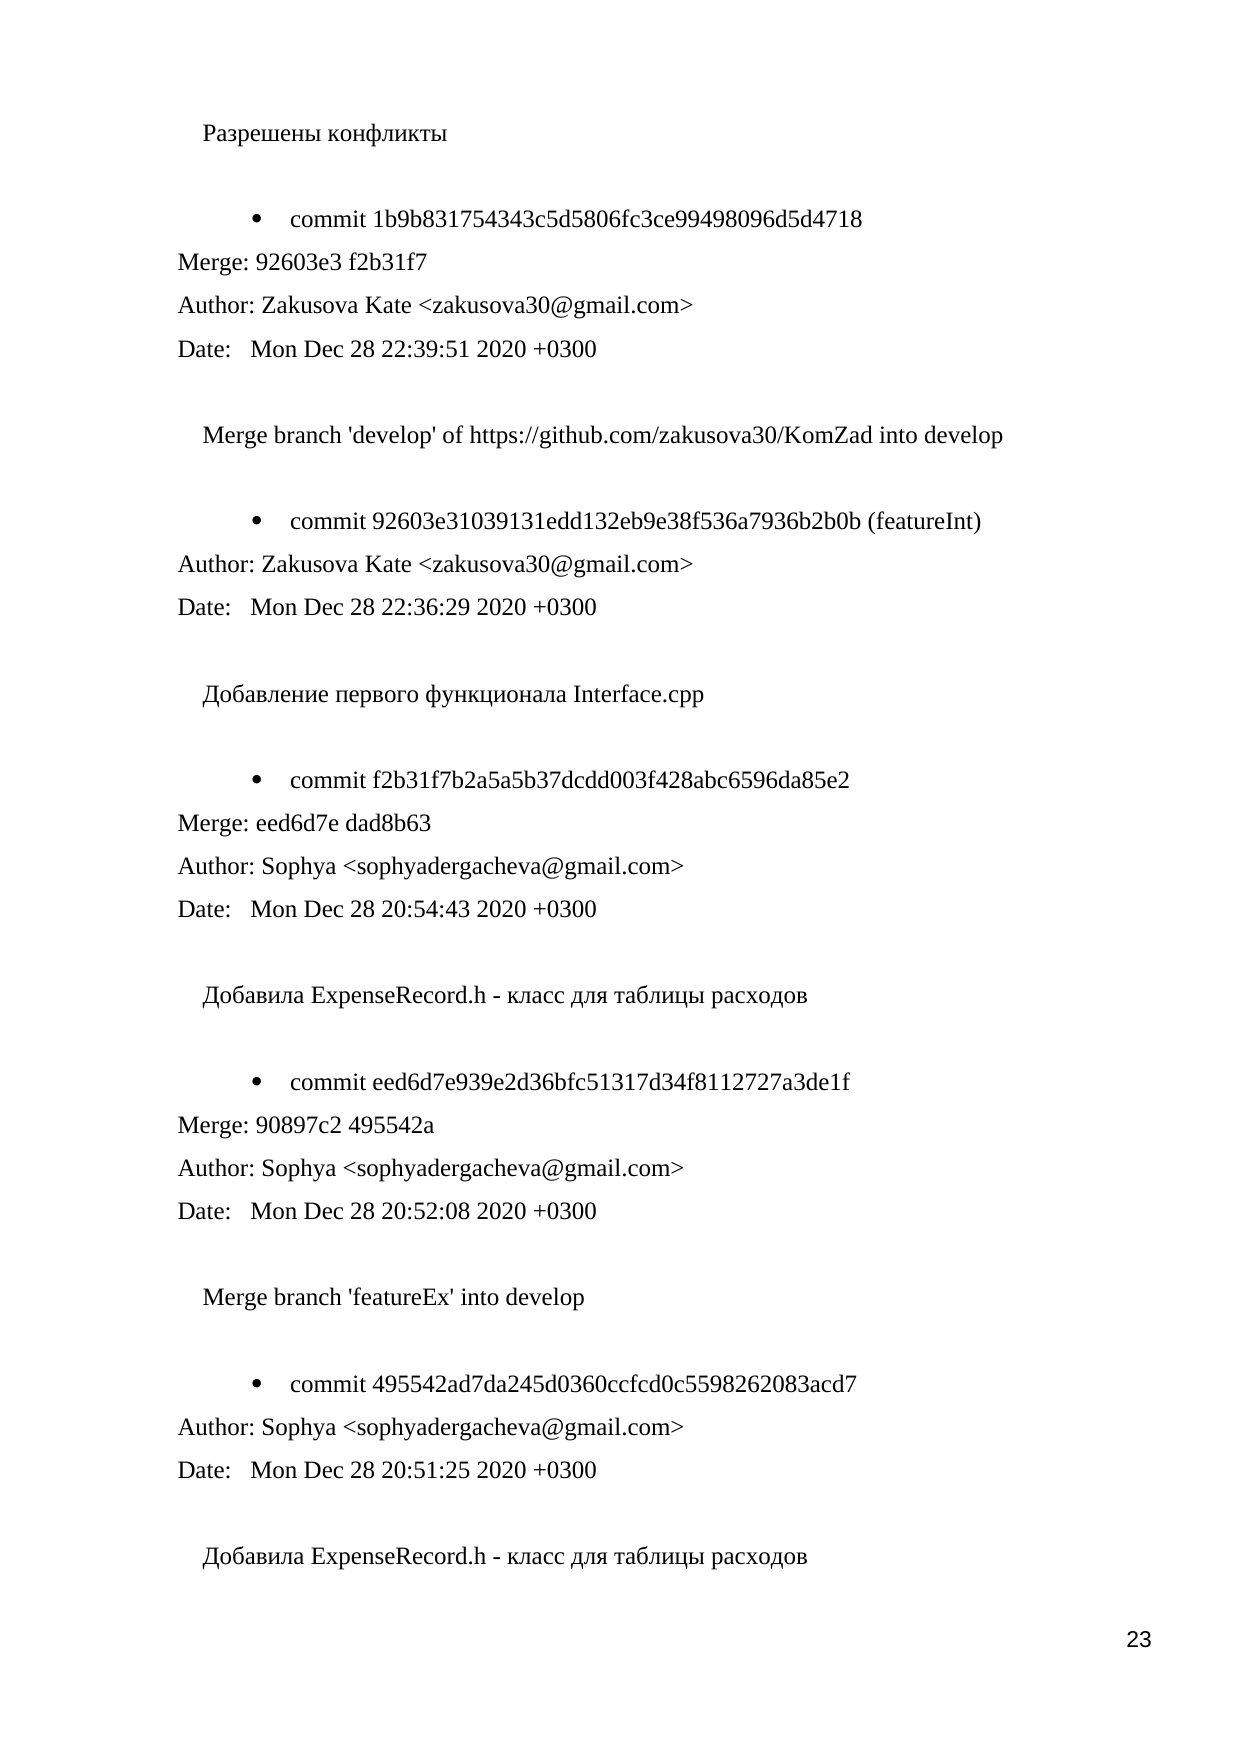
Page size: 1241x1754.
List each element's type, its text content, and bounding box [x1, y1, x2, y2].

text Author: Sophya <sophyadergacheva@gmail.com> [177, 1412, 1152, 1441]
text Author: Sophya <sophyadergacheva@gmail.com> [177, 851, 1152, 880]
text Date: Mon Dec 28 22:39:51 2020 +0300 [177, 334, 1152, 362]
text Разрешены конфликты [177, 118, 1152, 147]
text Author: Sophya <sophyadergacheva@gmail.com> [177, 1153, 1152, 1182]
text Merge: 92603e3 f2b31f7 [177, 247, 1152, 276]
text Date: Mon Dec 28 20:54:43 2020 +0300 [177, 894, 1152, 923]
list commit 1b9b831754343c5d5806fc3ce99498096d5d4718 [252, 204, 1152, 233]
text Добавление первого функционала Interface.cpp [177, 679, 1152, 707]
list commit eed6d7e939e2d36bfc51317d34f8112727a3de1f [252, 1067, 1152, 1096]
text Merge branch 'featureEx' into develop [177, 1282, 1152, 1311]
text Date: Mon Dec 28 22:36:29 2020 +0300 [177, 592, 1152, 621]
text Date: Mon Dec 28 20:52:08 2020 +0300 [177, 1196, 1152, 1225]
text Author: Zakusova Kate <zakusova30@gmail.com> [177, 549, 1152, 578]
text Merge: 90897c2 495542a [177, 1110, 1152, 1139]
text Добавила ExpenseRecord.h - класс для таблицы расходов [177, 981, 1152, 1009]
text Merge: eed6d7e dad8b63 [177, 808, 1152, 837]
list commit f2b31f7b2a5a5b37dcdd003f428abc6596da85e2 [252, 765, 1152, 794]
text Author: Zakusova Kate <zakusova30@gmail.com> [177, 291, 1152, 319]
text Добавила ExpenseRecord.h - класс для таблицы расходов [177, 1541, 1152, 1570]
list commit 92603e31039131edd132eb9e38f536a7936b2b0b (featureInt) [252, 506, 1152, 535]
text Merge branch 'develop' of https://github.com/zakusova30/KomZad into develop [177, 420, 1152, 449]
list commit 495542ad7da245d0360ccfcd0c5598262083acd7 [252, 1369, 1152, 1397]
text Date: Mon Dec 28 20:51:25 2020 +0300 [177, 1455, 1152, 1484]
